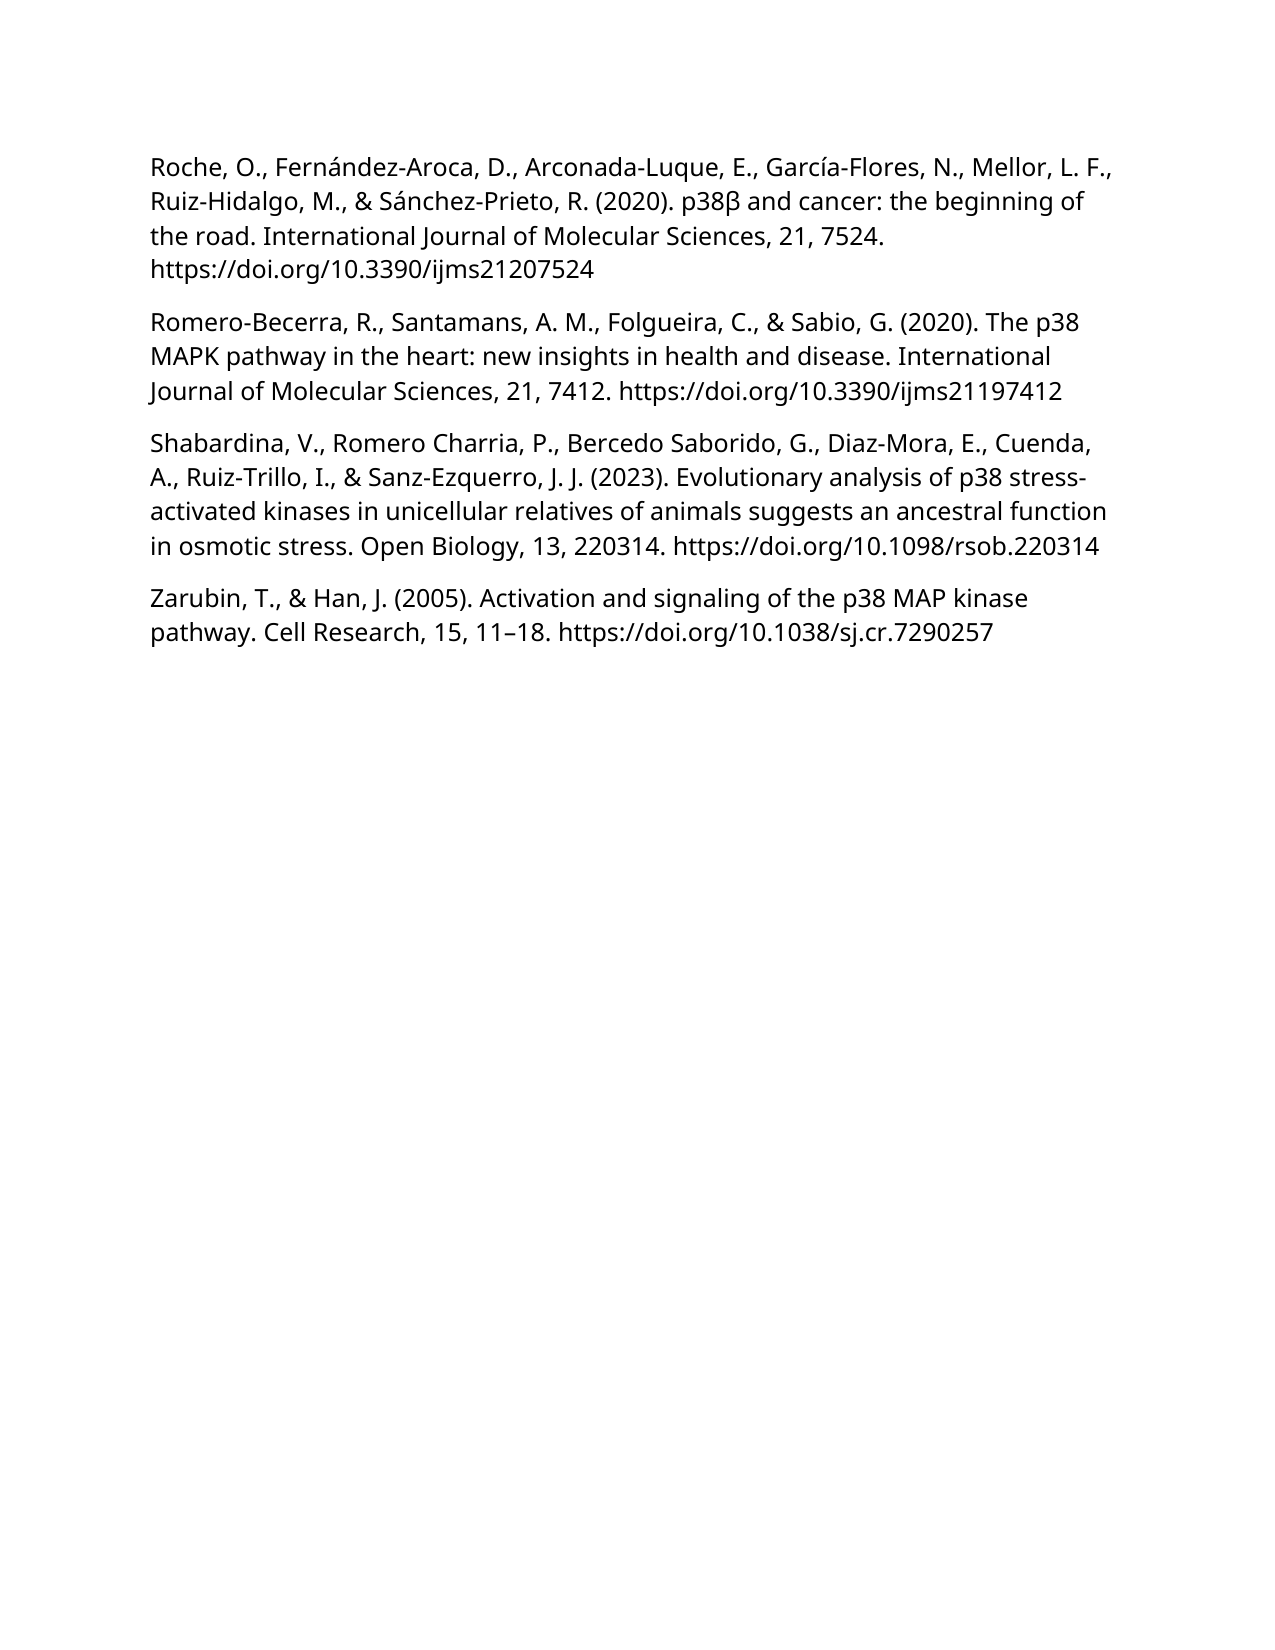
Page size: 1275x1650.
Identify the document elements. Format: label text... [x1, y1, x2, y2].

text Shabardina, V., Romero Charria, P., Bercedo Saborido, G., Diaz-Mora, E., Cuenda, A., Ruiz-Trillo, I., & Sanz-Ezquerro, J. J. (2023). Evolutionary analysis of p38 stress-activated kinases in unicellular relatives of animals suggests an ancestral function in osmotic stress. Open Biology, 13, 220314. https://doi.org/10.1098/rsob.220314 [150, 426, 1125, 562]
text Romero-Becerra, R., Santamans, A. M., Folgueira, C., & Sabio, G. (2020). The p38 MAPK pathway in the heart: new insights in health and disease. International Journal of Molecular Sciences, 21, 7412. https://doi.org/10.3390/ijms21197412 [150, 305, 1125, 407]
text Roche, O., Fernández-Aroca, D., Arconada-Luque, E., García-Flores, N., Mellor, L. F., Ruiz-Hidalgo, M., & Sánchez-Prieto, R. (2020). p38β and cancer: the beginning of the road. International Journal of Molecular Sciences, 21, 7524. https://doi.org/10.3390/ijms21207524 [150, 150, 1125, 286]
text Zarubin, T., & Han, J. (2005). Activation and signaling of the p38 MAP kinase pathway. Cell Research, 15, 11–18. https://doi.org/10.1038/sj.cr.7290257 [150, 581, 1125, 649]
